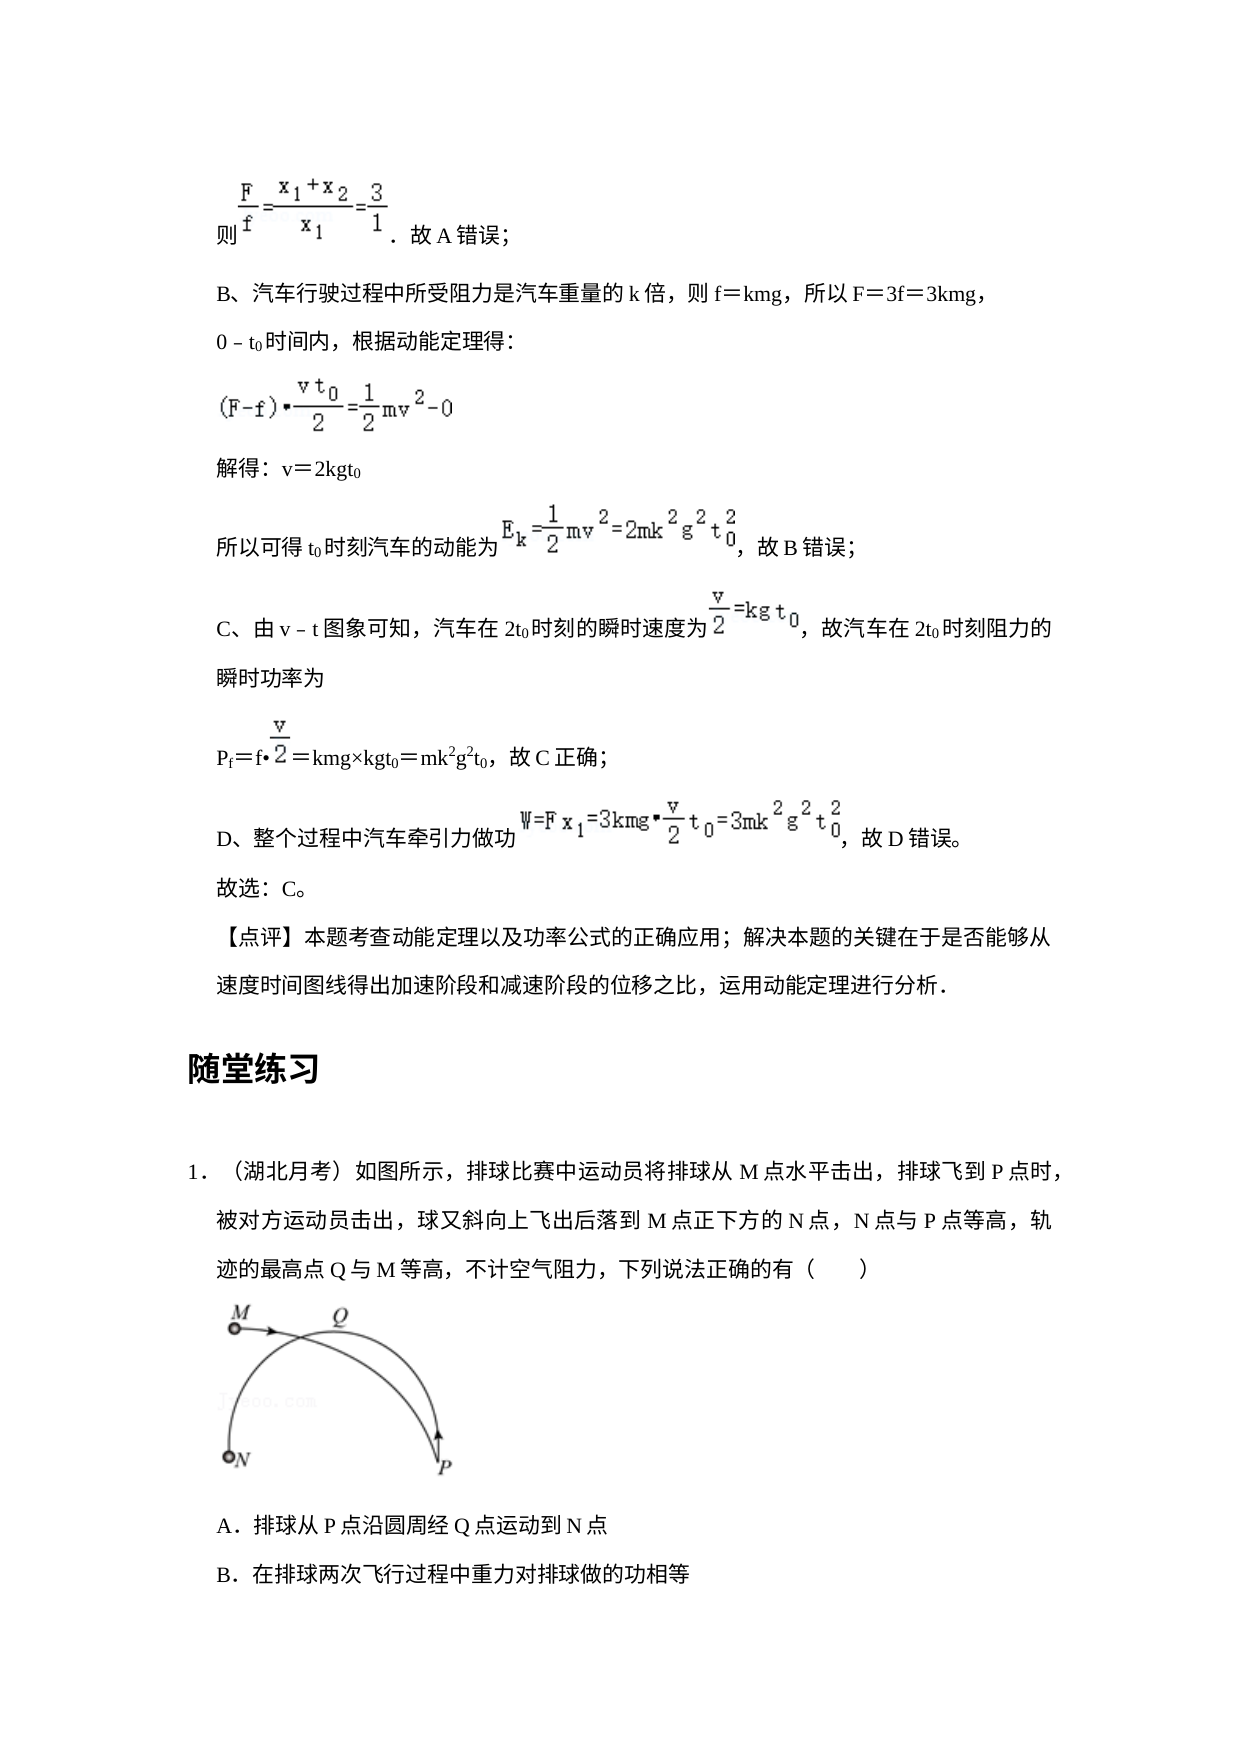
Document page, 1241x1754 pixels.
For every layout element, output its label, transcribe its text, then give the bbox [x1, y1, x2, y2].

text 故选：C。 [216, 871, 1053, 903]
picture [498, 500, 735, 556]
picture [516, 791, 840, 847]
text Pf＝f•＝kmg×kgt0＝mk2g2t0，故C正确； [216, 709, 1053, 774]
text 0﹣t0时间内，根据动能定理得： [216, 324, 1053, 356]
text B、汽车行驶过程中所受阻力是汽车重量的k倍，则f＝kmg，所以F＝3f＝3kmg， [216, 275, 1053, 308]
text A．排球从P点沿圆周经Q点运动到N点 [187, 1508, 1053, 1540]
text 【点评】本题考查动能定理以及功率公式的正确应用；解决本题的关键在于是否能够从速度时间图线得出加速阶段和减速阶段的位移之比，运用动能定理进行分析． [216, 919, 1053, 1000]
picture [237, 171, 388, 244]
picture [216, 372, 452, 436]
text 所以可得t0时刻汽车的动能为，故B错误； [216, 499, 1053, 564]
text B．在排球两次飞行过程中重力对排球做的功相等 [187, 1556, 1053, 1589]
text 1．（湖北月考）如图所示，排球比赛中运动员将排球从M点水平击出，排球飞到P点时，被对方运动员击出，球又斜向上飞出后落到M点正下方的N点，N点与P点等高，轨迹的最高点Q与M等高，不计空气阻力，下列说法正确的有（ ） [187, 1154, 1053, 1284]
picture [269, 711, 290, 766]
text 解得：v＝2kgt0 [216, 450, 1053, 483]
text C、由v﹣t图象可知，汽车在2t0时刻的瞬时速度为，故汽车在2t0时刻阻力的瞬时功率为 [216, 579, 1053, 693]
subtitle 随堂练习 [187, 1043, 1053, 1091]
picture [216, 1299, 457, 1481]
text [216, 162, 1053, 259]
picture [708, 581, 800, 637]
